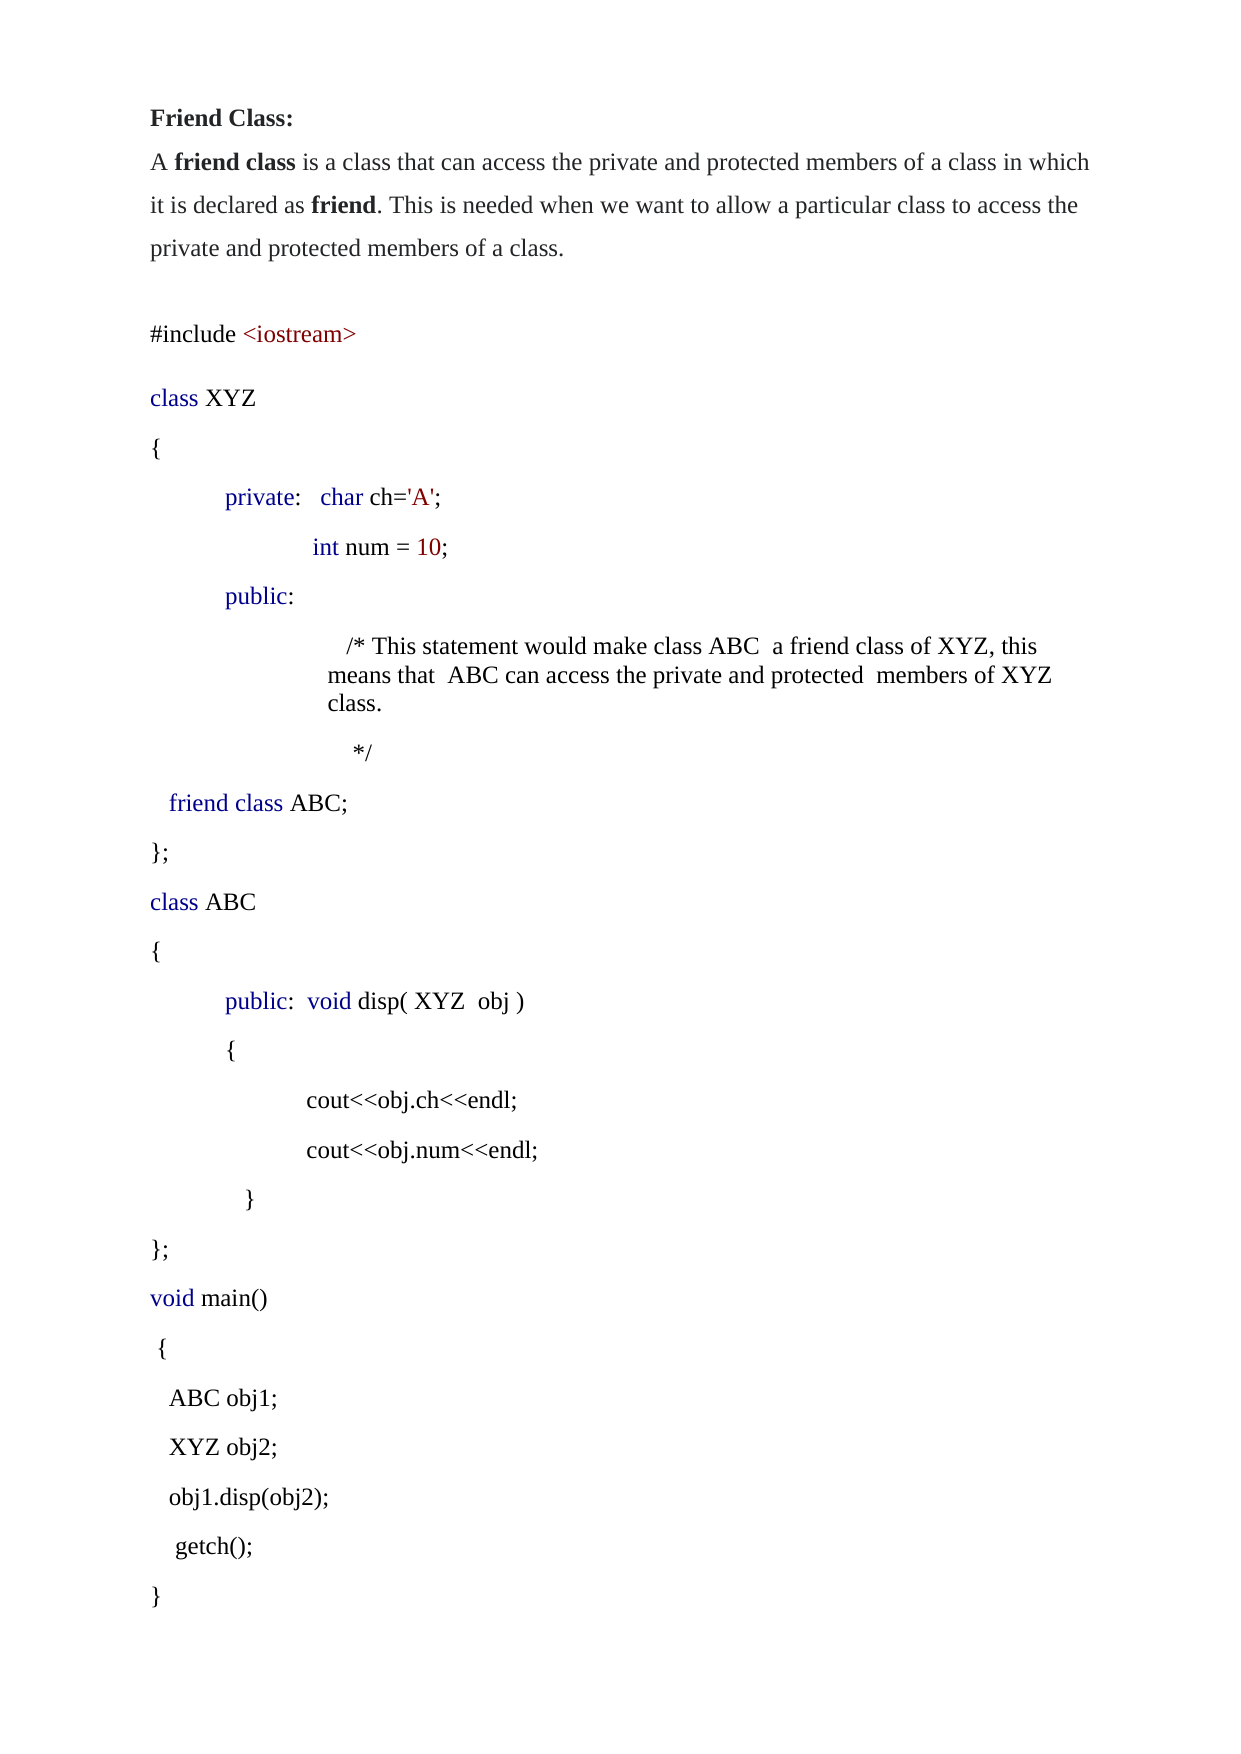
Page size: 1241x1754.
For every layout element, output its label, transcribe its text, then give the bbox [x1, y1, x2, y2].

text public: [150, 581, 1090, 610]
text XYZ obj2; [150, 1432, 1090, 1461]
text }; [150, 837, 1090, 866]
text cout<<obj.ch<<endl; [150, 1085, 1090, 1114]
text public: void disp( XYZ obj ) [150, 986, 1090, 1015]
text cout<<obj.num<<endl; [150, 1135, 1090, 1163]
text obj1.disp(obj2); [150, 1482, 1090, 1511]
text ABC obj1; [150, 1383, 1090, 1411]
text { [150, 433, 1090, 461]
text private: char ch='A'; [150, 482, 1090, 511]
text { [150, 1036, 1090, 1064]
text getch(); [150, 1531, 1090, 1560]
text } [150, 1184, 1090, 1213]
text int num = 10; [150, 532, 1090, 561]
text /* This statement would make class ABC a friend class of XYZ, this means that ABC can access the private and protected members of XYZ class. [327, 631, 1090, 717]
text friend class ABC; [150, 788, 1090, 816]
text { [150, 1333, 1090, 1362]
text }; [150, 1234, 1090, 1263]
text void main() [150, 1283, 1090, 1312]
text #include <iostream> [150, 319, 1090, 348]
text class XYZ [150, 383, 1090, 412]
text */ [327, 738, 1090, 767]
text { [150, 936, 1090, 965]
text } [150, 1581, 1090, 1610]
text Friend Class: A friend class is a class that can access the private and protected members of a class in which it is declared as friend. This is needed when we want to allow a particular class to access the private and protected members of a class. [150, 103, 1090, 147]
text Friend Class: A friend class is a class that can access the private and protected members of a class in which it is declared as friend. This is needed when we want to allow a particular class to access the private and protected members of a class. [150, 175, 1090, 262]
text class ABC [150, 887, 1090, 916]
